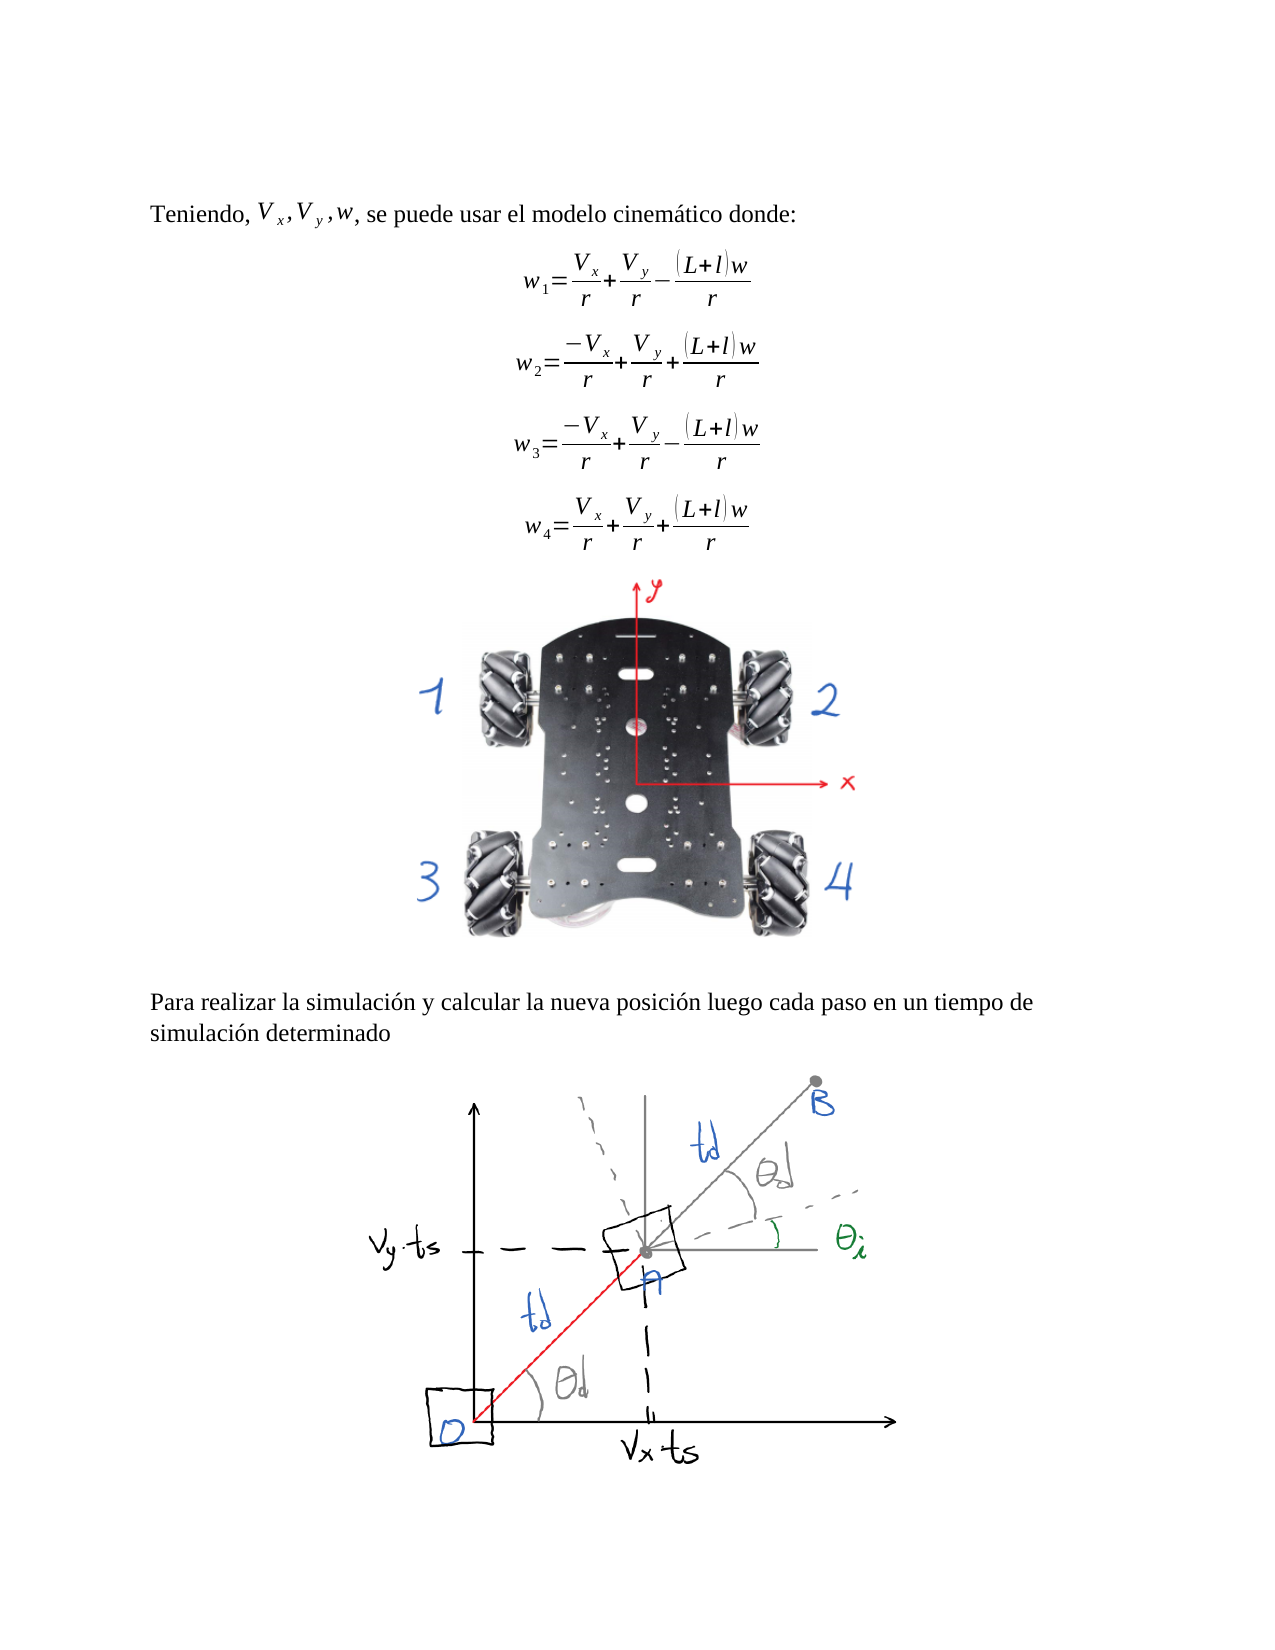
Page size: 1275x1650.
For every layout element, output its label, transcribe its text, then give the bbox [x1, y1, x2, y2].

picture [416, 574, 859, 940]
picture [368, 1066, 907, 1478]
text Para realizar la simulación y calcular la nueva posición luego cada paso en un tiempo de simulación determinado [150, 987, 1125, 1047]
text Teniendo, , se puede usar el modelo cinemático donde: [150, 198, 1125, 229]
